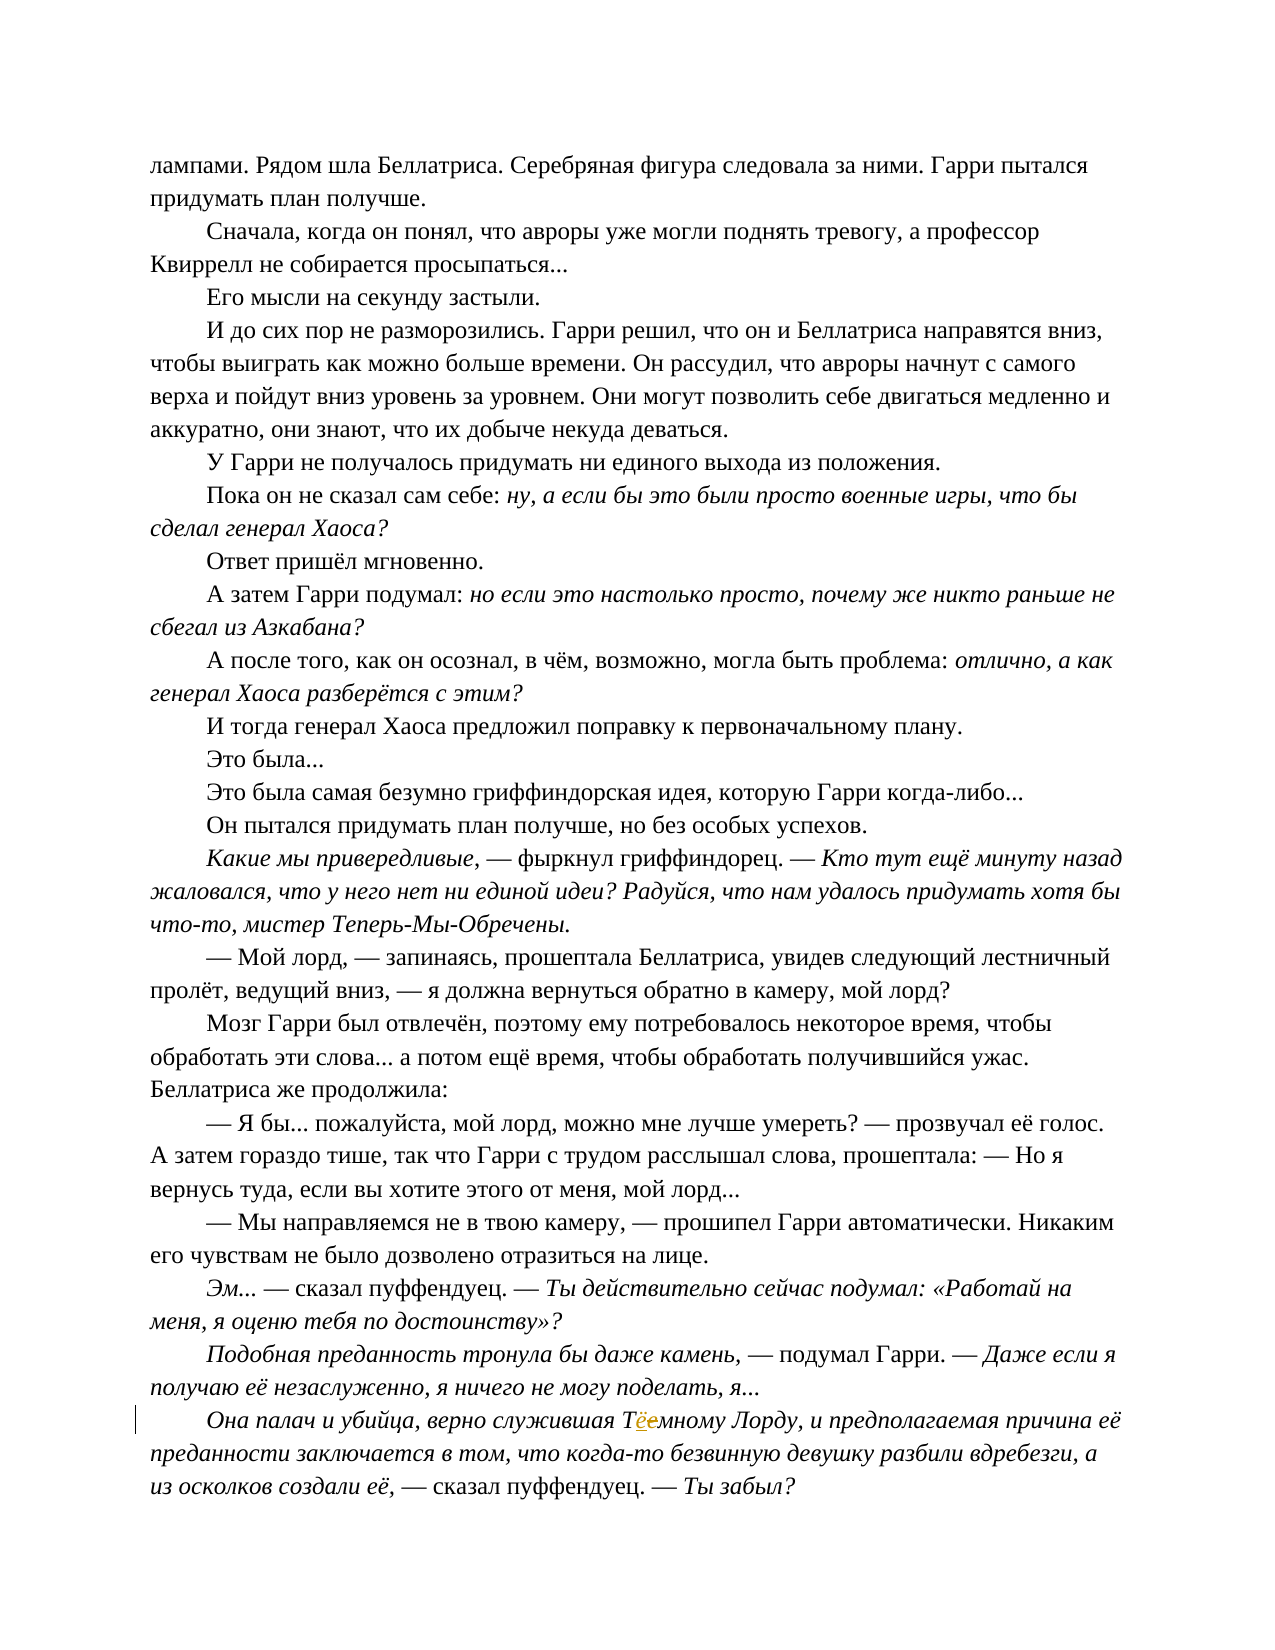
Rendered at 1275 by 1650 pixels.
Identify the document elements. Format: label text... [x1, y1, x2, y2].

text Она палач и убийца, верно служившая Тмному Лорду, и предполагаемая причина её преданности заключается в том, что когда-то безвинную девушку разбили вдребезги, а из осколков создали её, — сказал пуффендуец. — Ты забыл? [150, 1405, 1125, 1499]
text Какие мы привередливые, — фыркнул гриффиндорец. — Кто тут ещё минуту назад жаловался, что у него нет ни единой идеи? Радуйся, что нам удалось придумать хотя бы что-то, мистер Теперь-Мы-Обречены. [150, 843, 1125, 938]
text А затем Гарри подумал: но если это настолько просто, почему же никто раньше не сбегал из Азкабана? [150, 579, 1125, 641]
text Это была... [150, 744, 1125, 773]
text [150, 150, 1125, 212]
text А после того, как он осознал, в чём, возможно, могла быть проблема: отлично, а как генерал Хаоса разберётся с этим? [150, 645, 1125, 707]
text И тогда генерал Хаоса предложил поправку к первоначальному плану. [150, 711, 1125, 740]
text — Я бы... пожалуйста, мой лорд, можно мне лучше умереть? — прозвучал её голос. А затем гораздо тише, так что Гарри с трудом расслышал слова, прошептала: — Но я вернусь туда, если вы хотите этого от меня, мой лорд... [150, 1108, 1125, 1202]
text Его мысли на секунду застыли. [150, 282, 1125, 311]
text — Мы направляемся не в твою камеру, — прошипел Гарри автоматически. Никаким его чувствам не было дозволено отразиться на лице. [150, 1207, 1125, 1268]
text И до сих пор не разморозились. Гарри решил, что он и Беллатриса направятся вниз, чтобы выиграть как можно больше времени. Он рассудил, что авроры начнут с самого верха и пойдут вниз уровень за уровнем. Они могут позволить себе двигаться медленно и аккуратно, они знают, что их добыче некуда деваться. [150, 315, 1125, 443]
text Это была самая безумно гриффиндорская идея, которую Гарри когда-либо... [150, 777, 1125, 806]
text Ответ пришёл мгновенно. [150, 546, 1125, 575]
text Сначала, когда он понял, что авроры уже могли поднять тревогу, а профессор Квиррелл не собирается просыпаться... [150, 216, 1125, 278]
text Мозг Гарри был отвлечён, поэтому ему потребовалось некоторое время, чтобы обработать эти слова... а потом ещё время, чтобы обработать получившийся ужас. Беллатриса же продолжила: [150, 1008, 1125, 1103]
text Эм... — сказал пуффендуец. — Ты действительно сейчас подумал: «Работай на меня, я оценю тебя по достоинству»? [150, 1273, 1125, 1334]
text У Гарри не получалось придумать ни единого выхода из положения. [150, 447, 1125, 476]
text — Мой лорд, — запинаясь, прошептала Беллатриса, увидев следующий лестничный пролёт, ведущий вниз, — я должна вернуться обратно в камеру, мой лорд? [150, 942, 1125, 1004]
text Пока он не сказал сам себе: ну, а если бы это были просто военные игры, что бы сделал генерал Хаоса? [150, 480, 1125, 542]
text Он пытался придумать план получше, но без особых успехов. [150, 810, 1125, 839]
text Подобная преданность тронула бы даже камень, — подумал Гарри. — Даже если я получаю её незаслуженно, я ничего не могу поделать, я... [150, 1339, 1125, 1401]
